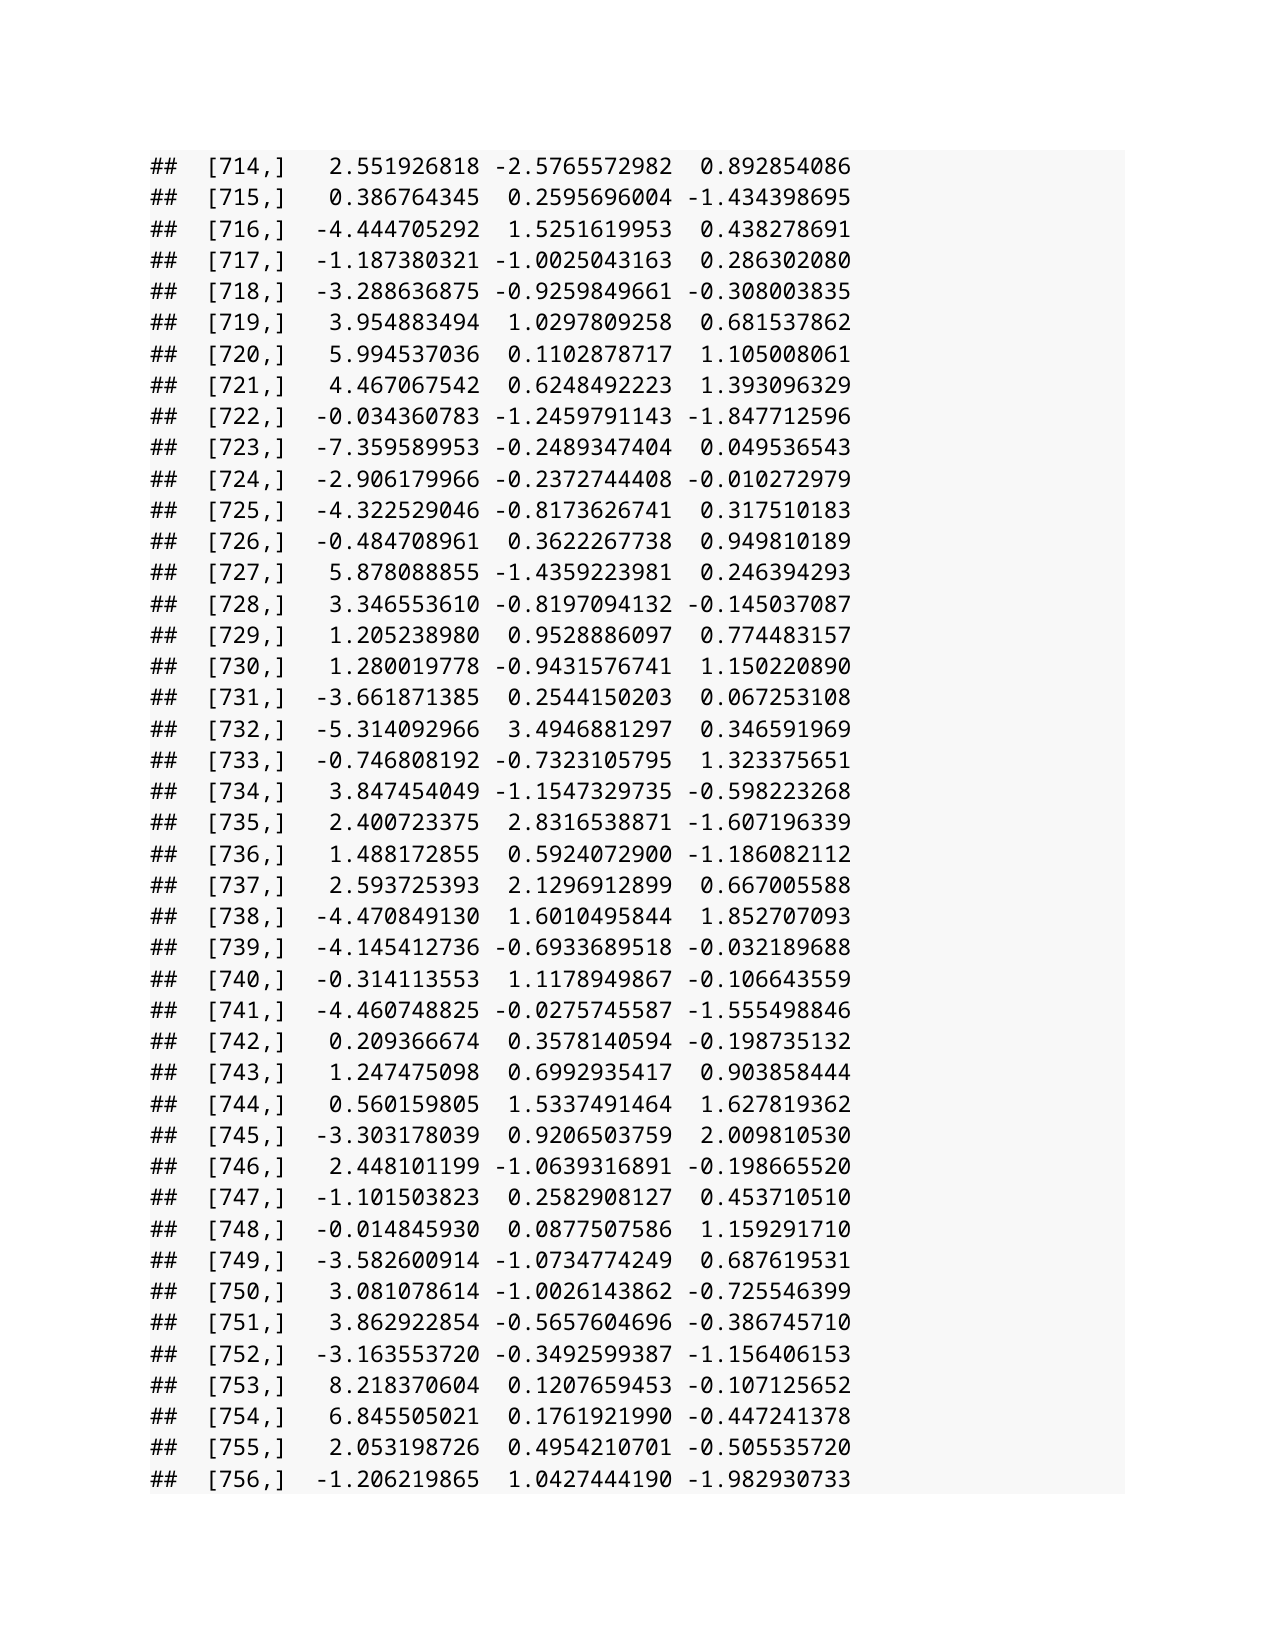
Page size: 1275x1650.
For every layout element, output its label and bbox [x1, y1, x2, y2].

text [150, 150, 1125, 1494]
